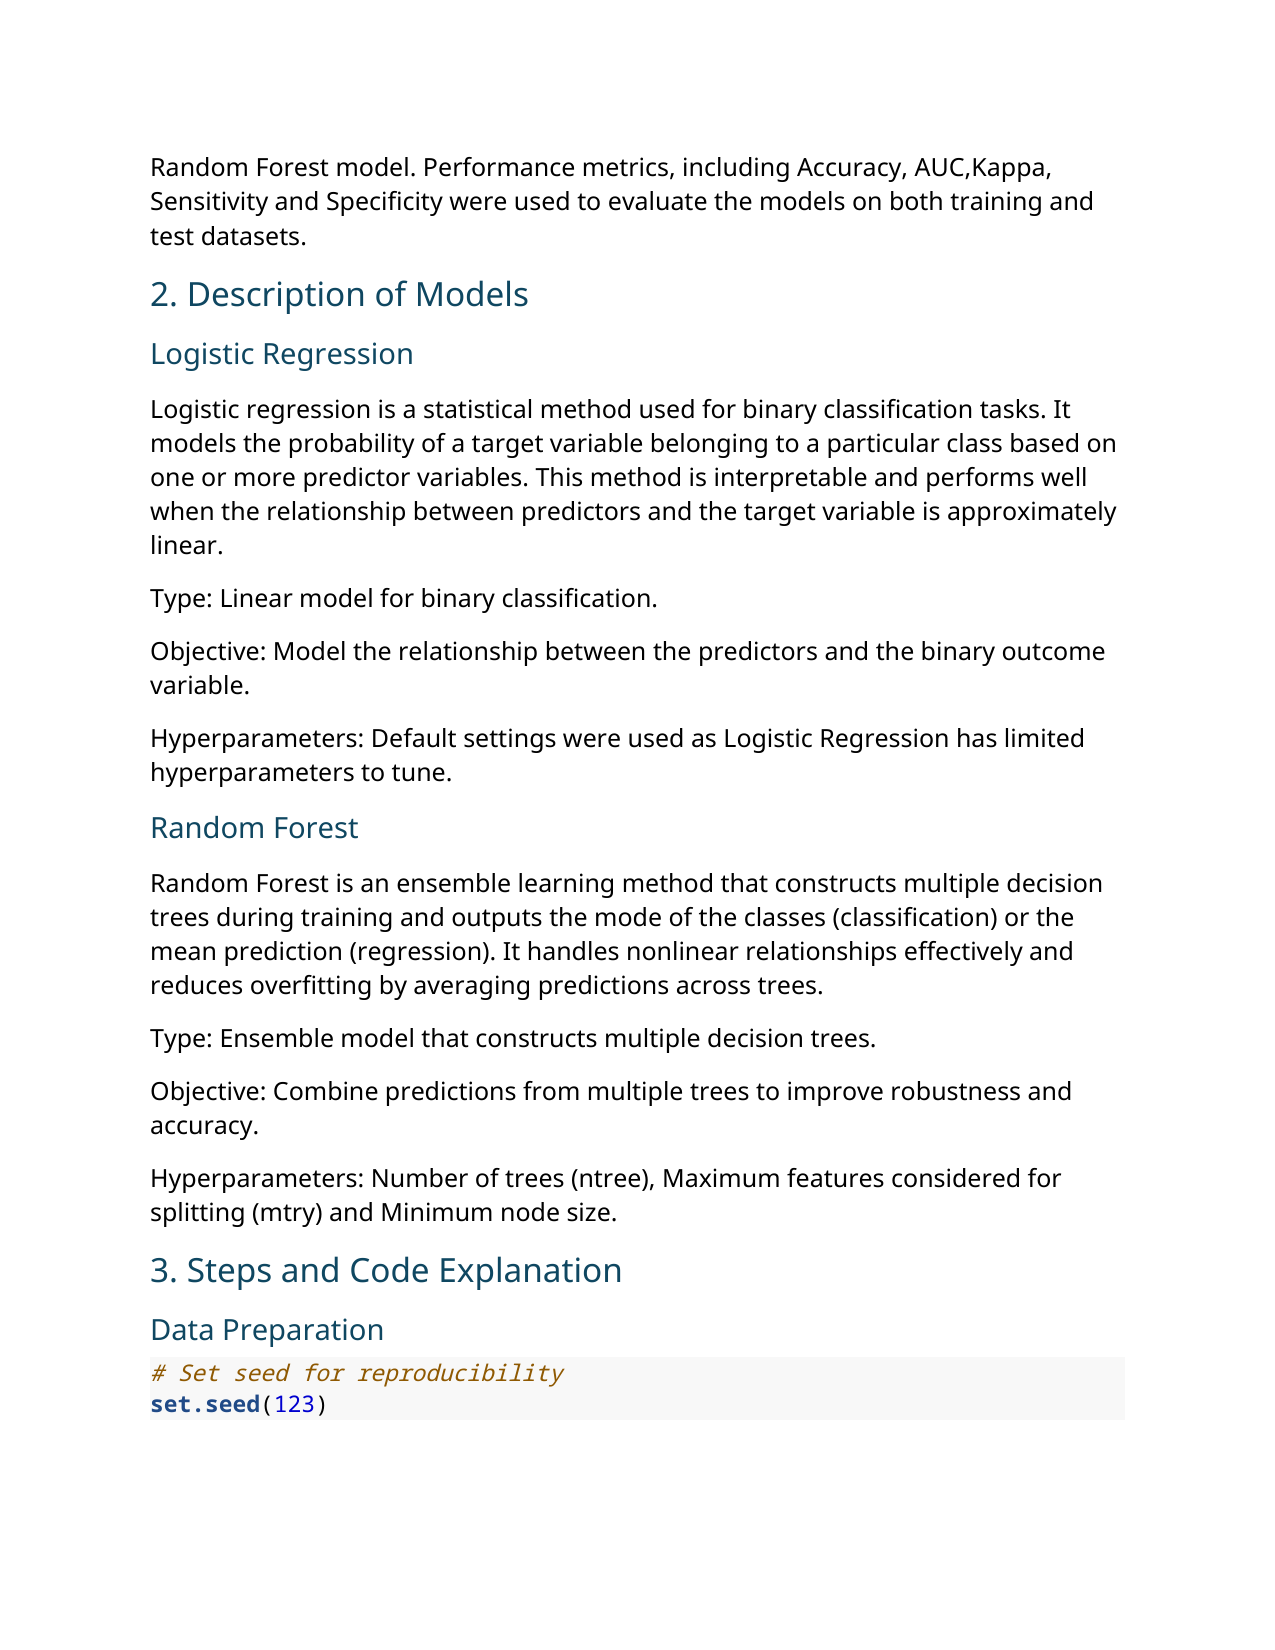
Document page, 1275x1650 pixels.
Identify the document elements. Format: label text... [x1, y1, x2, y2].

text Logistic regression is a statistical method used for binary classification tasks. It models the probability of a target variable belonging to a particular class based on one or more predictor variables. This method is interpretable and performs well when the relationship between predictors and the target variable is approximately linear. [150, 391, 1125, 562]
subtitle 3. Steps and Code Explanation [150, 1247, 1125, 1292]
text Type: Linear model for binary classification. [150, 581, 1125, 614]
text Random Forest is an ensemble learning method that constructs multiple decision trees during training and outputs the mode of the classes (classification) or the mean prediction (regression). It handles nonlinear relationships effectively and reduces overfitting by averaging predictions across trees. [150, 866, 1125, 1002]
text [150, 150, 1125, 252]
text Hyperparameters: Number of trees (ntree), Maximum features considered for splitting (mtry) and Minimum node size. [150, 1160, 1125, 1228]
text Objective: Model the relationship between the predictors and the binary outcome variable. [150, 633, 1125, 701]
subtitle Random Forest [150, 807, 1125, 847]
subtitle Data Preparation [150, 1309, 1125, 1349]
text Hyperparameters: Default settings were used as Logistic Regression has limited hyperparameters to tune. [150, 720, 1125, 788]
text # Set seed for reproducibility set.seed(123) [150, 1357, 1125, 1420]
subtitle Logistic Regression [150, 333, 1125, 373]
text Objective: Combine predictions from multiple trees to improve robustness and accuracy. [150, 1073, 1125, 1141]
subtitle 2. Description of Models [150, 271, 1125, 316]
text Type: Ensemble model that constructs multiple decision trees. [150, 1021, 1125, 1054]
